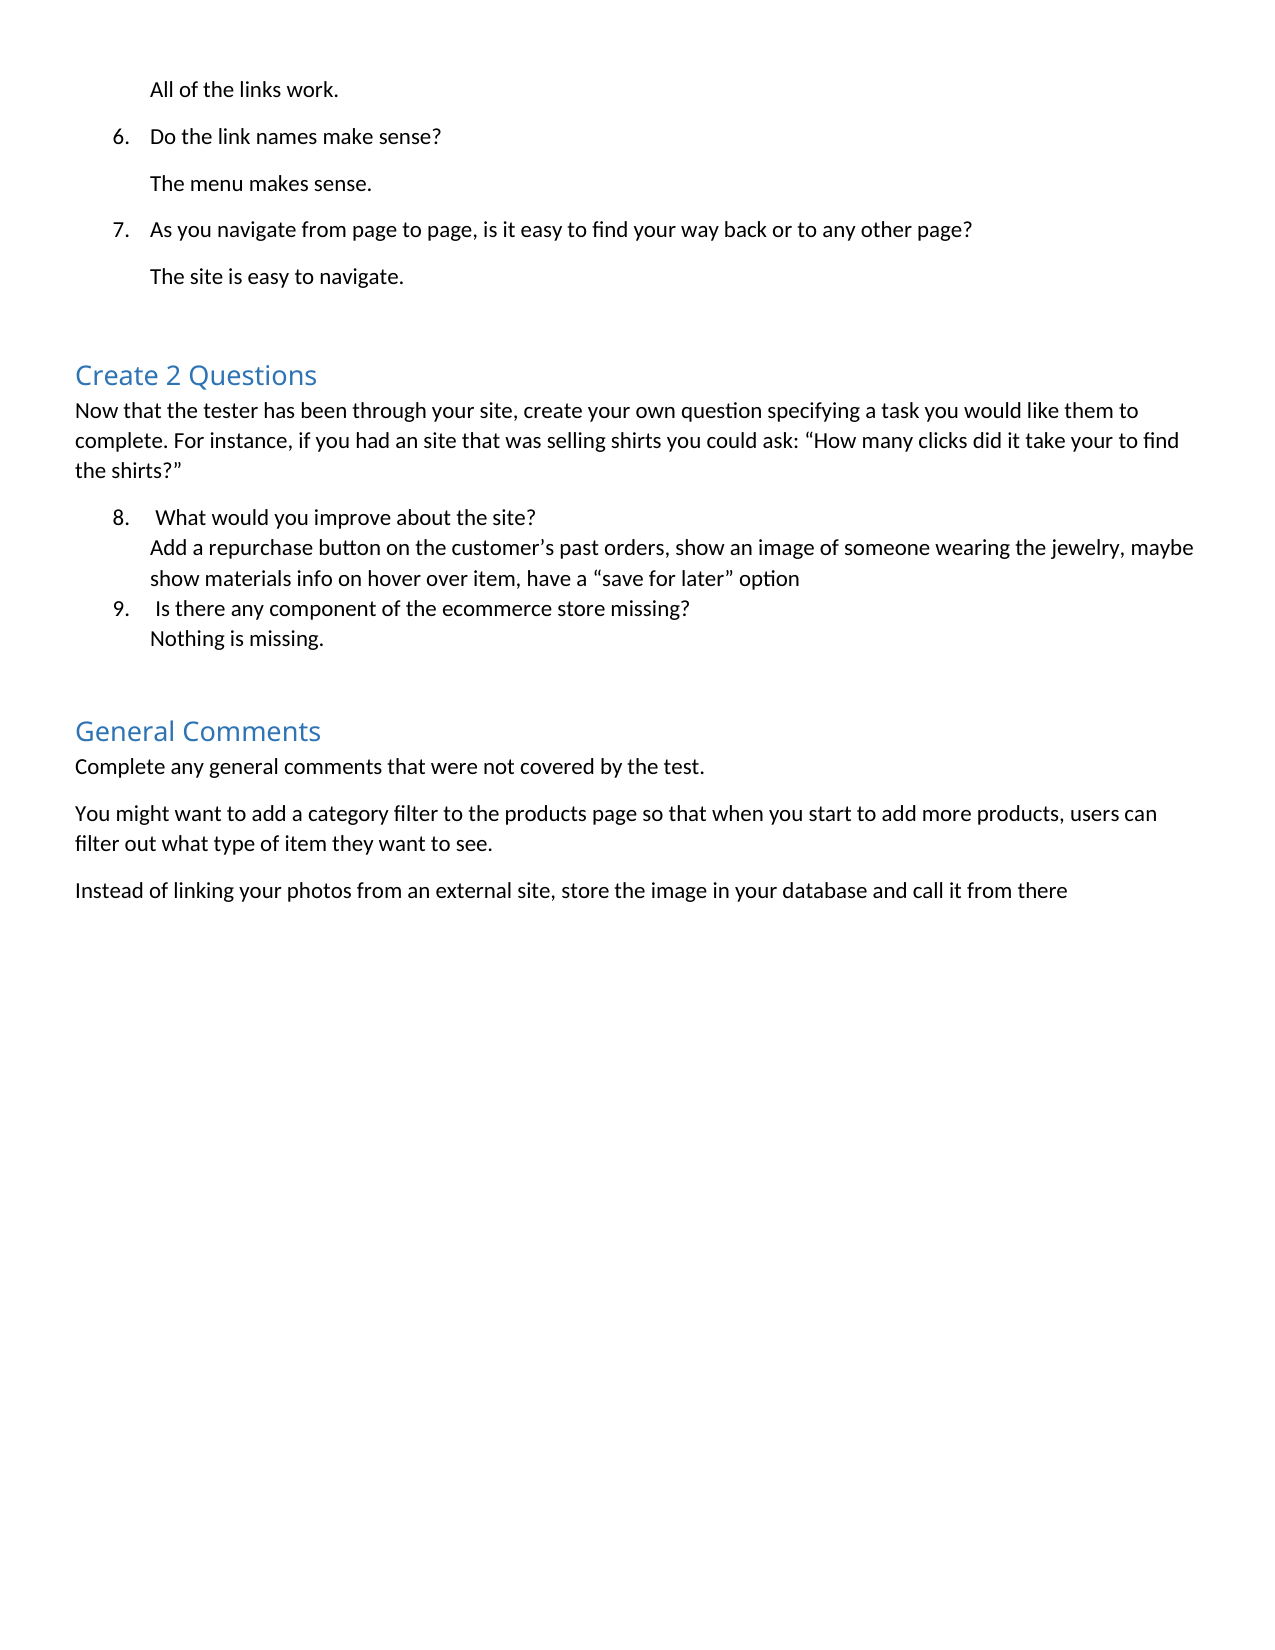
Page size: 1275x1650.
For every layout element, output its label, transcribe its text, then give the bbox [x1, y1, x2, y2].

text Instead of linking your photos from an external site, store the image in your database and call it from there [75, 876, 1200, 904]
text The site is easy to navigate. [150, 262, 1200, 291]
text Now that the tester has been through your site, create your own question specifying a task you would like them to complete. For instance, if you had an site that was selling shirts you could ask: “How many clicks did it take your to find the shirts?” [75, 396, 1200, 484]
list What would you improve about the site? Add a repurchase button on the customer’s past orders, show an image of someone wearing the jewelry, maybe show materials info on hover over item, have a “save for later” option [112, 503, 1200, 592]
text All of the links work. [150, 75, 1200, 103]
text The menu makes sense. [150, 169, 1200, 197]
list Do the link names make sense? [112, 122, 1200, 150]
list As you navigate from page to page, is it easy to find your way back or to any other page? [112, 216, 1200, 244]
subtitle Create 2 Questions [75, 356, 1200, 393]
list Nothing is missing. [150, 624, 1200, 652]
list Is there any component of the ecommerce store missing? [112, 594, 1200, 622]
subtitle General Comments [75, 712, 1200, 749]
text Complete any general comments that were not covered by the test. [75, 752, 1200, 780]
text You might want to add a category filter to the products page so that when you start to add more products, users can filter out what type of item they want to see. [75, 799, 1200, 857]
